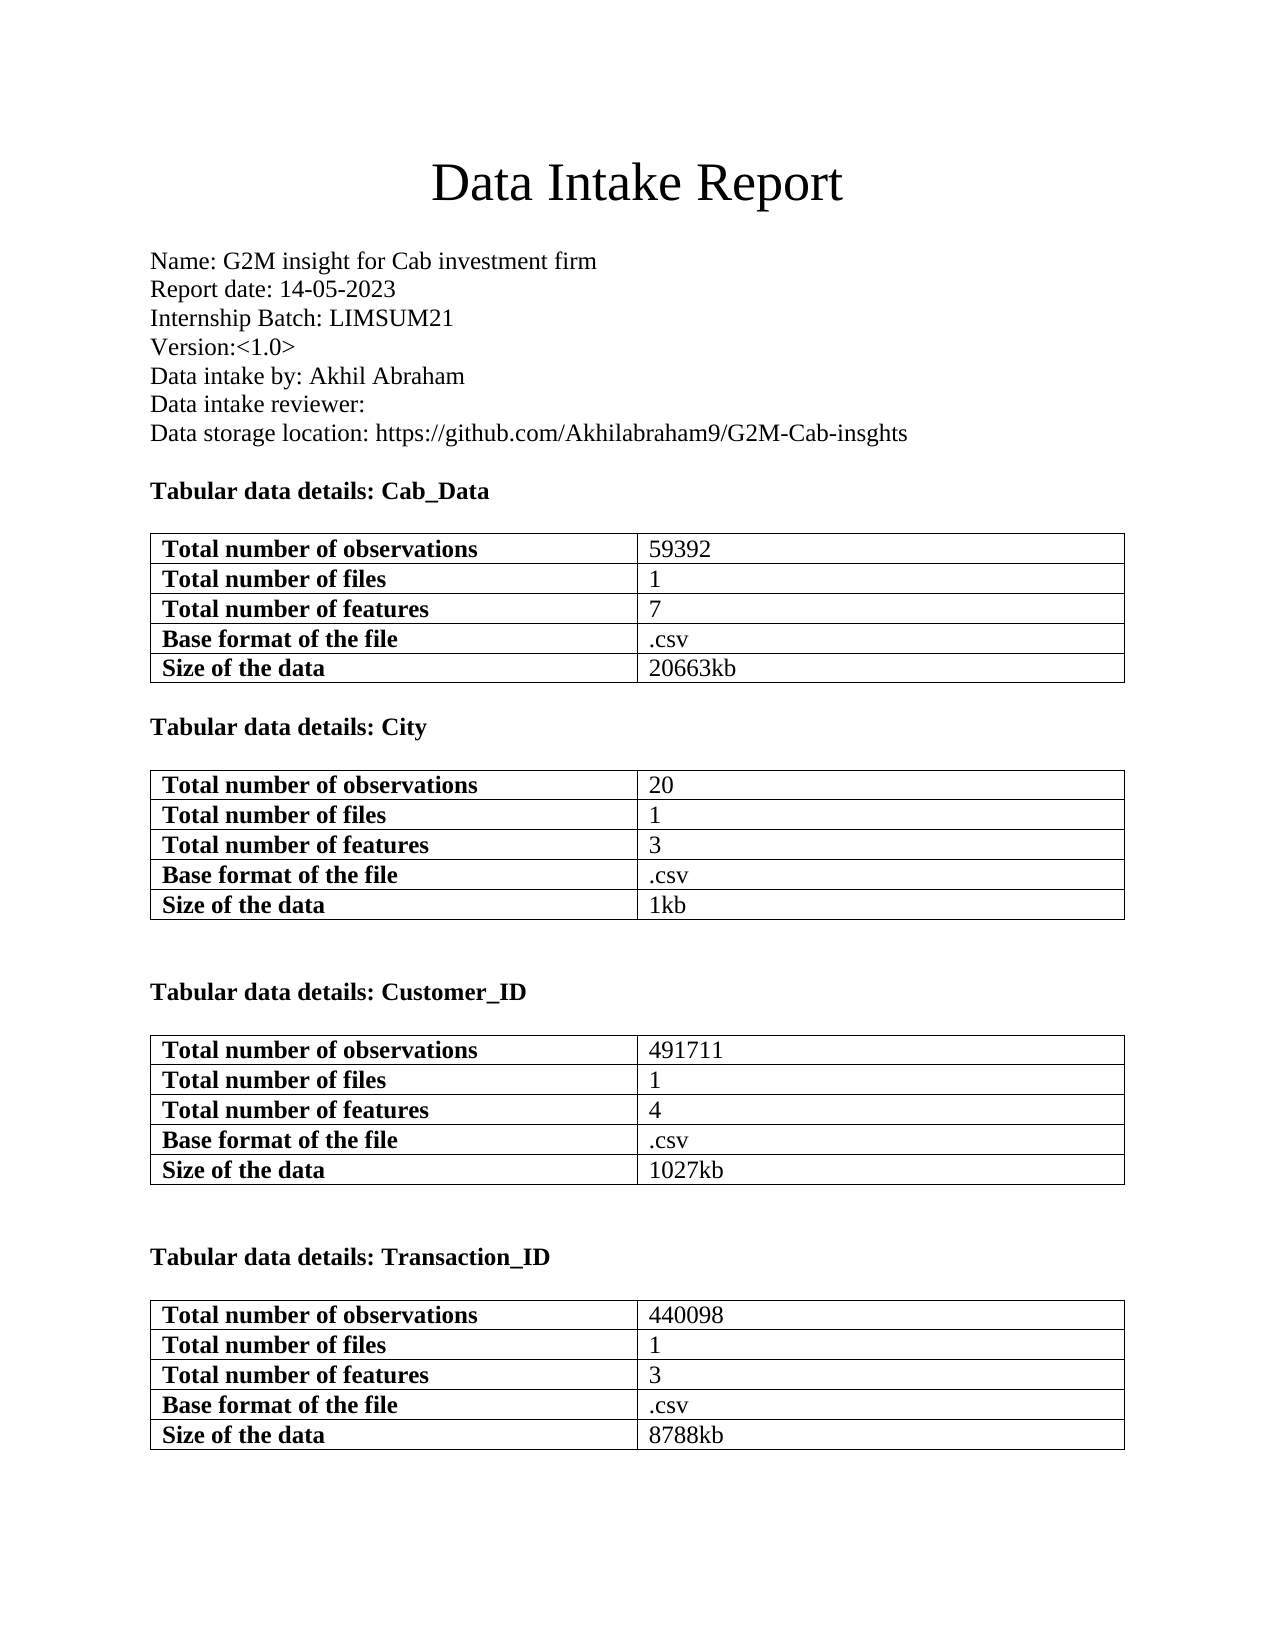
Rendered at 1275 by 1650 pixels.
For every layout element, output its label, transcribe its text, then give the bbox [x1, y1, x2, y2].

text Data storage location: https://github.com/Akhilabraham9/G2M-Cab-insghts [150, 418, 1125, 447]
table_header 491711 [638, 1036, 1124, 1064]
text Data Intake Report [150, 150, 1125, 212]
text Data intake by: Akhil Abraham [150, 361, 1125, 389]
table_header Total number of observations [151, 1301, 637, 1329]
table_cell 1 [638, 1065, 1124, 1094]
table_cell Total number of features [151, 594, 637, 623]
table_header 20 [638, 771, 1124, 799]
table_header Total number of observations [151, 771, 637, 799]
table_cell 7 [638, 594, 1124, 623]
table_cell 8788kb [638, 1420, 1124, 1448]
table_cell 3 [638, 1360, 1124, 1389]
table_cell Size of the data [151, 1420, 637, 1448]
table_cell 1 [638, 1330, 1124, 1359]
table_cell 1 [638, 800, 1124, 829]
table_cell Size of the data [151, 654, 637, 682]
table_cell .csv [638, 1390, 1124, 1419]
table_cell Total number of features [151, 830, 637, 859]
text Data intake reviewer: [150, 389, 1125, 418]
table_cell Total number of features [151, 1095, 637, 1124]
text Internship Batch: LIMSUM21 [150, 303, 1125, 332]
text Tabular data details: Cab_Data [150, 476, 1125, 504]
text Report date: 14-05-2023 [150, 274, 1125, 303]
table_cell Total number of files [151, 1065, 637, 1094]
table_cell Size of the data [151, 1155, 637, 1183]
table_header 59392 [638, 534, 1124, 563]
text Tabular data details: Customer_ID [150, 977, 1125, 1006]
table_cell 1 [638, 564, 1124, 593]
text Tabular data details: Transaction_ID [150, 1242, 1125, 1271]
table_cell Base format of the file [151, 1390, 637, 1419]
table_cell Base format of the file [151, 1125, 637, 1154]
table_cell 1kb [638, 890, 1124, 918]
table_header Total number of observations [151, 534, 637, 563]
text Version:<1.0> [150, 332, 1125, 361]
table_cell 4 [638, 1095, 1124, 1124]
table_cell .csv [638, 860, 1124, 889]
table_cell .csv [638, 624, 1124, 652]
table_header 440098 [638, 1301, 1124, 1329]
table_cell 3 [638, 830, 1124, 859]
table_header Total number of observations [151, 1036, 637, 1064]
table_cell Total number of files [151, 564, 637, 593]
table_cell Total number of files [151, 800, 637, 829]
table_cell .csv [638, 1125, 1124, 1154]
table_cell Total number of files [151, 1330, 637, 1359]
text Name: G2M insight for Cab investment firm [150, 246, 1125, 274]
table_cell Size of the data [151, 890, 637, 918]
table_cell Base format of the file [151, 860, 637, 889]
table_cell 20663kb [638, 654, 1124, 682]
text Tabular data details: City [150, 712, 1125, 741]
table_cell 1027kb [638, 1155, 1124, 1183]
table_cell Base format of the file [151, 624, 637, 652]
table_cell Total number of features [151, 1360, 637, 1389]
